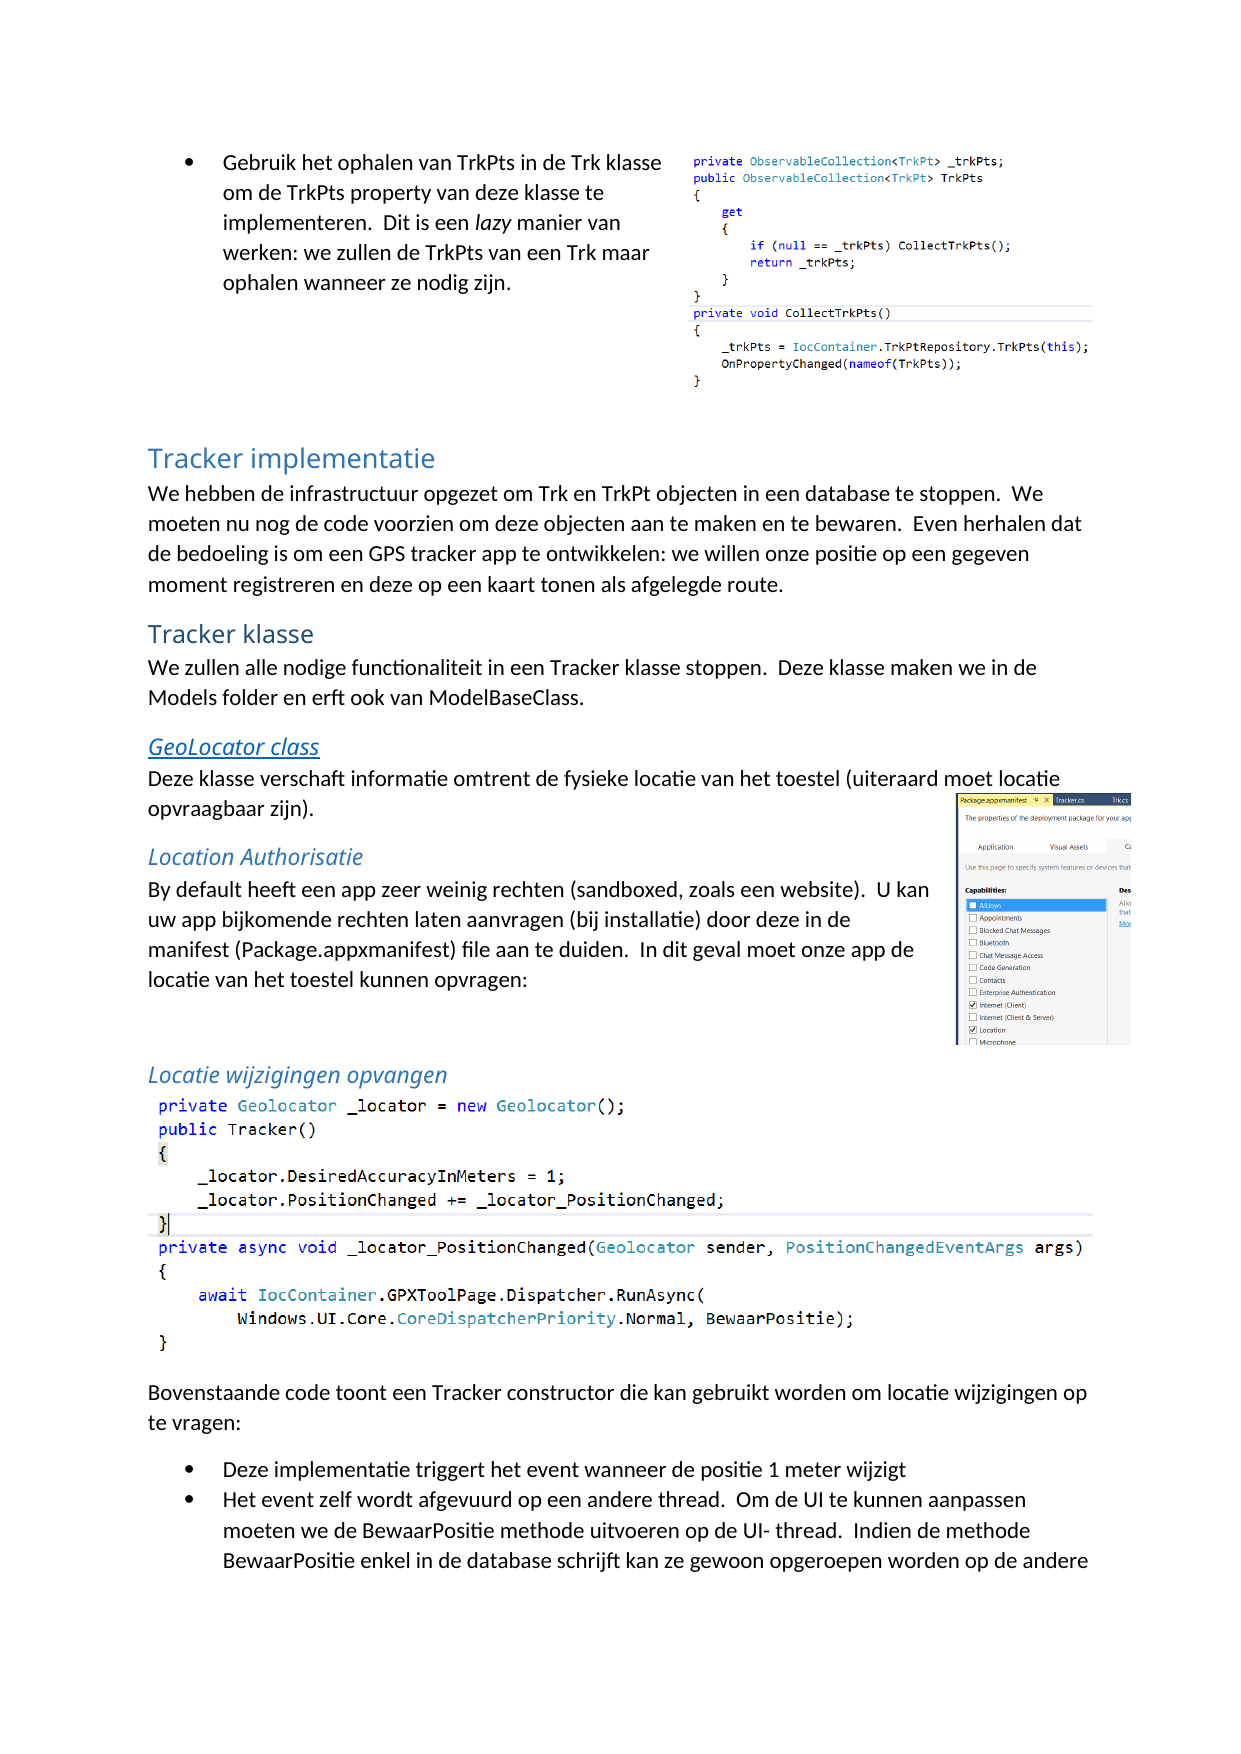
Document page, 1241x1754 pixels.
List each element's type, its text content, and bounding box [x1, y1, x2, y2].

text Bovenstaande code toont een Tracker constructor die kan gebruikt worden om locatie wijzigingen op te vragen: [148, 1378, 1093, 1436]
text Deze klasse verschaft informatie omtrent de fysieke locatie van het toestel (uiteraard moet locatie opvraagbaar zijn). [148, 764, 1093, 822]
subtitle GeoLocator class [148, 730, 1093, 762]
subtitle Tracker klasse [148, 617, 1093, 651]
picture [147, 1093, 1093, 1360]
text By default heeft een app zeer weinig rechten (sandboxed, zoals een website). U kan uw app bijkomende rechten laten aanvragen (bij installatie) door deze in de manifest (Package.appxmanifest) file aan te duiden. In dit geval moet onze app de locatie van het toestel kunnen opvragen: [148, 875, 955, 994]
list Deze implementatie triggert het event wanneer de positie 1 meter wijzigt [185, 1455, 1093, 1483]
subtitle Location Authorisatie [148, 841, 955, 872]
subtitle Locatie wijzigingen opvangen [148, 1059, 1093, 1091]
text We hebben de infrastructuur opgezet om Trk en TrkPt objecten in een database te stoppen. We moeten nu nog de code voorzien om deze objecten aan te maken en te bewaren. Even herhalen dat de bedoeling is om een GPS tracker app te ontwikkelen: we willen onze positie op een gegeven moment registreren en deze op een kaart tonen als afgelegde route. [148, 479, 1093, 598]
picture [688, 155, 1093, 396]
text We zullen alle nodige functionaliteit in een Tracker klasse stoppen. Deze klasse maken we in de Models folder en erft ook van ModelBaseClass. [148, 653, 1093, 712]
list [185, 1486, 1093, 1574]
list Gebruik het ophalen van TrkPts in de Trk klasse om de TrkPts property van deze klasse te implementeren. Dit is een lazy manier van werken: we zullen de TrkPts van een Trk maar ophalen wanneer ze nodig zijn. [185, 148, 1093, 296]
subtitle Tracker implementatie [148, 439, 1093, 476]
picture [955, 793, 1132, 1045]
